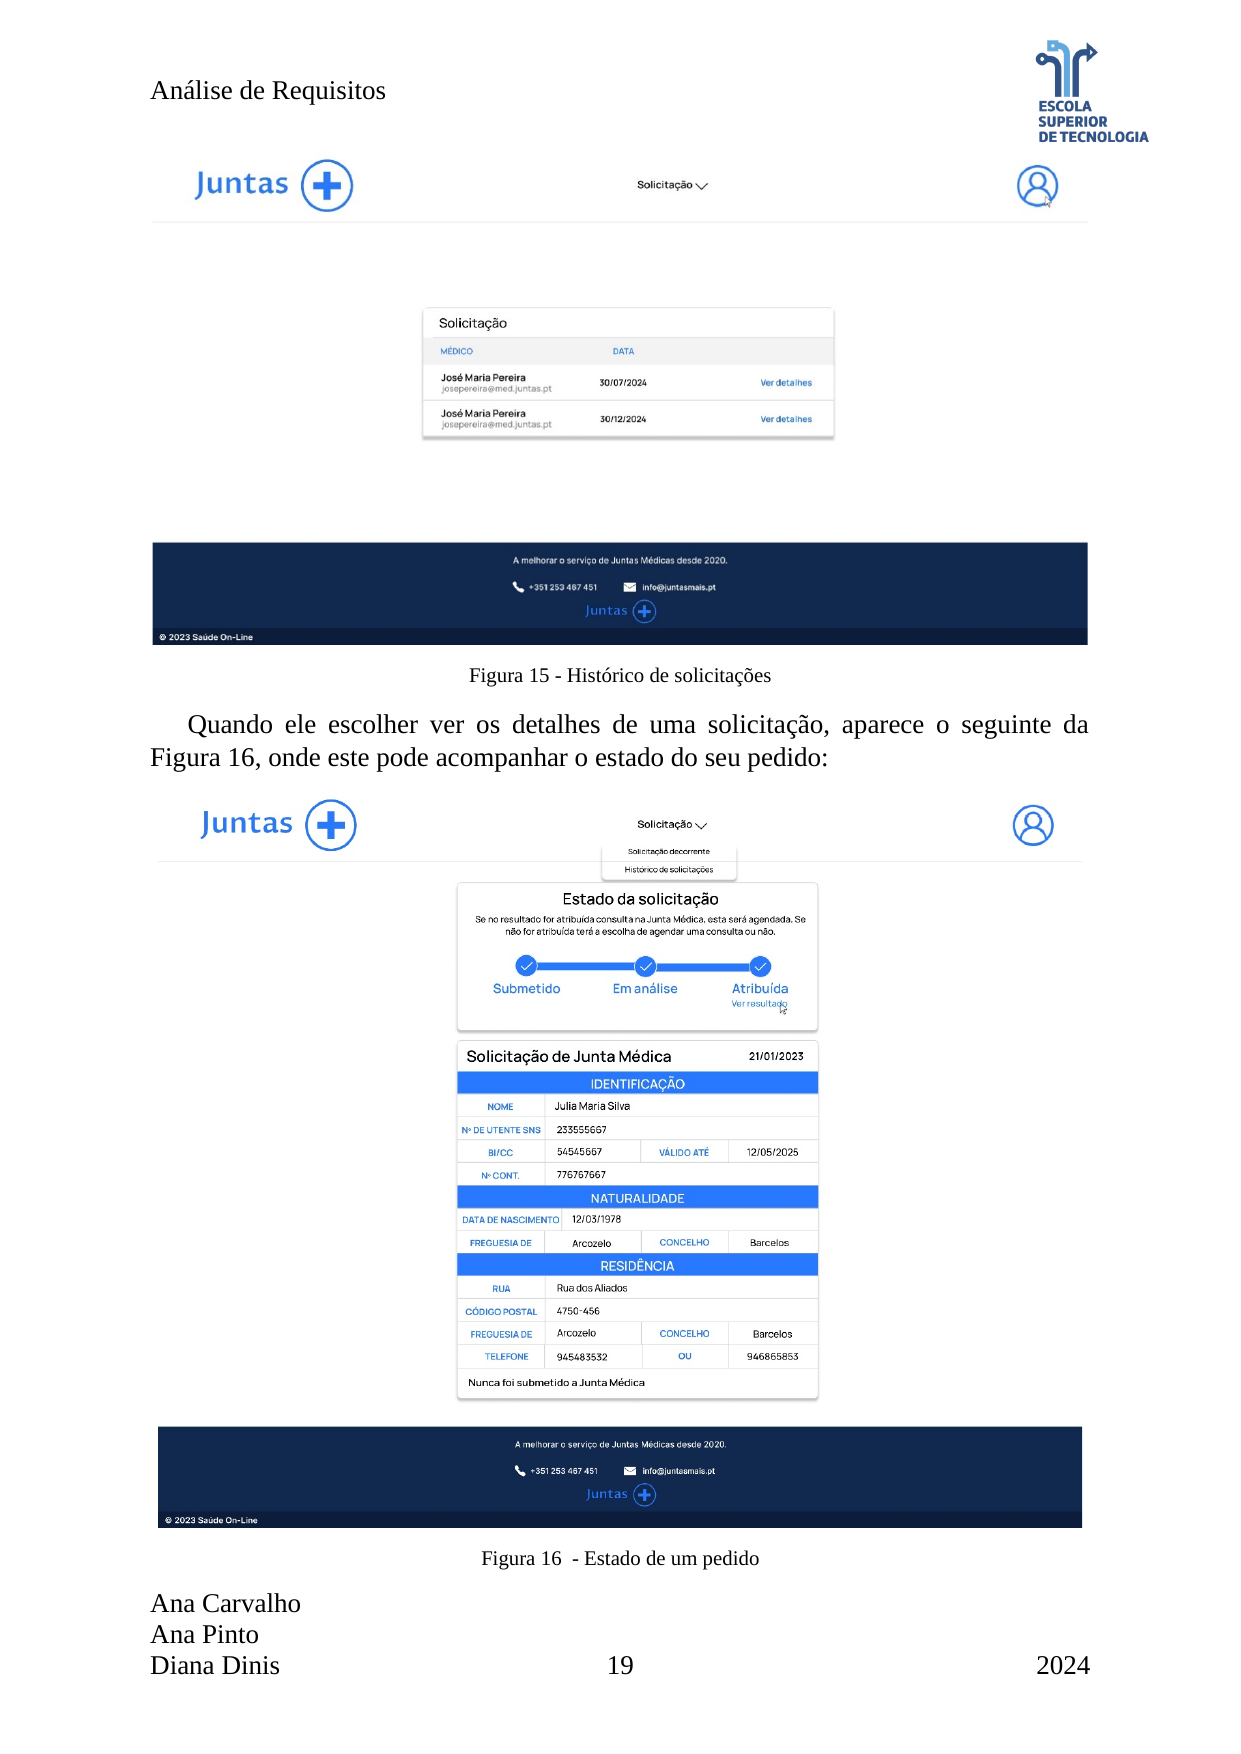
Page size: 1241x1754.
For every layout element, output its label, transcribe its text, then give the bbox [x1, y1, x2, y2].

text Figura 15 - Histórico de solicitações [150, 663, 1090, 687]
text Figura 16 - Estado de um pedido [150, 1546, 1090, 1570]
picture [158, 790, 1083, 1528]
picture [1033, 30, 1152, 149]
text Quando ele escolher ver os detalhes de uma solicitação, aparece o seguinte da Figura 16, onde este pode acompanhar o estado do seu pedido: [150, 708, 1090, 772]
picture [152, 150, 1088, 645]
